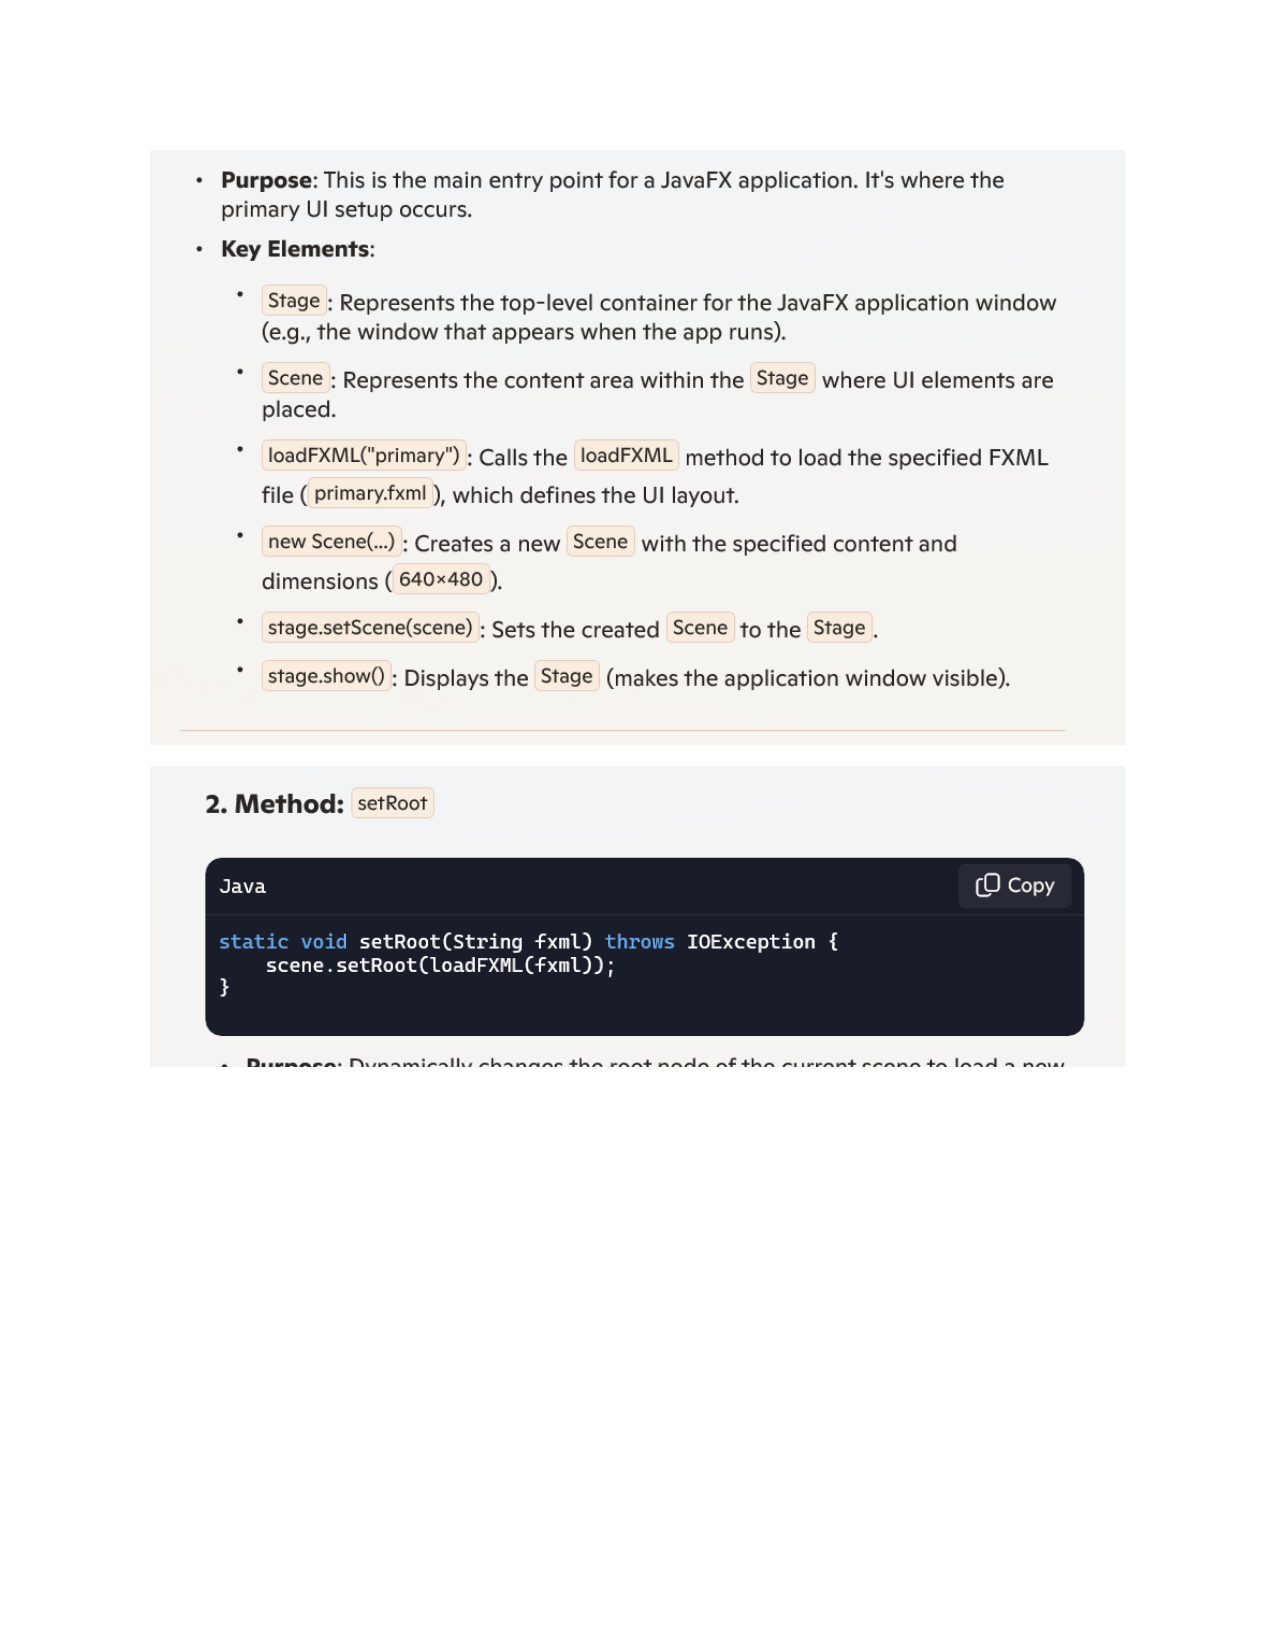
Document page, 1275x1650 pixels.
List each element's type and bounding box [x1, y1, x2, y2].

picture [150, 766, 1125, 1067]
picture [150, 150, 1125, 745]
